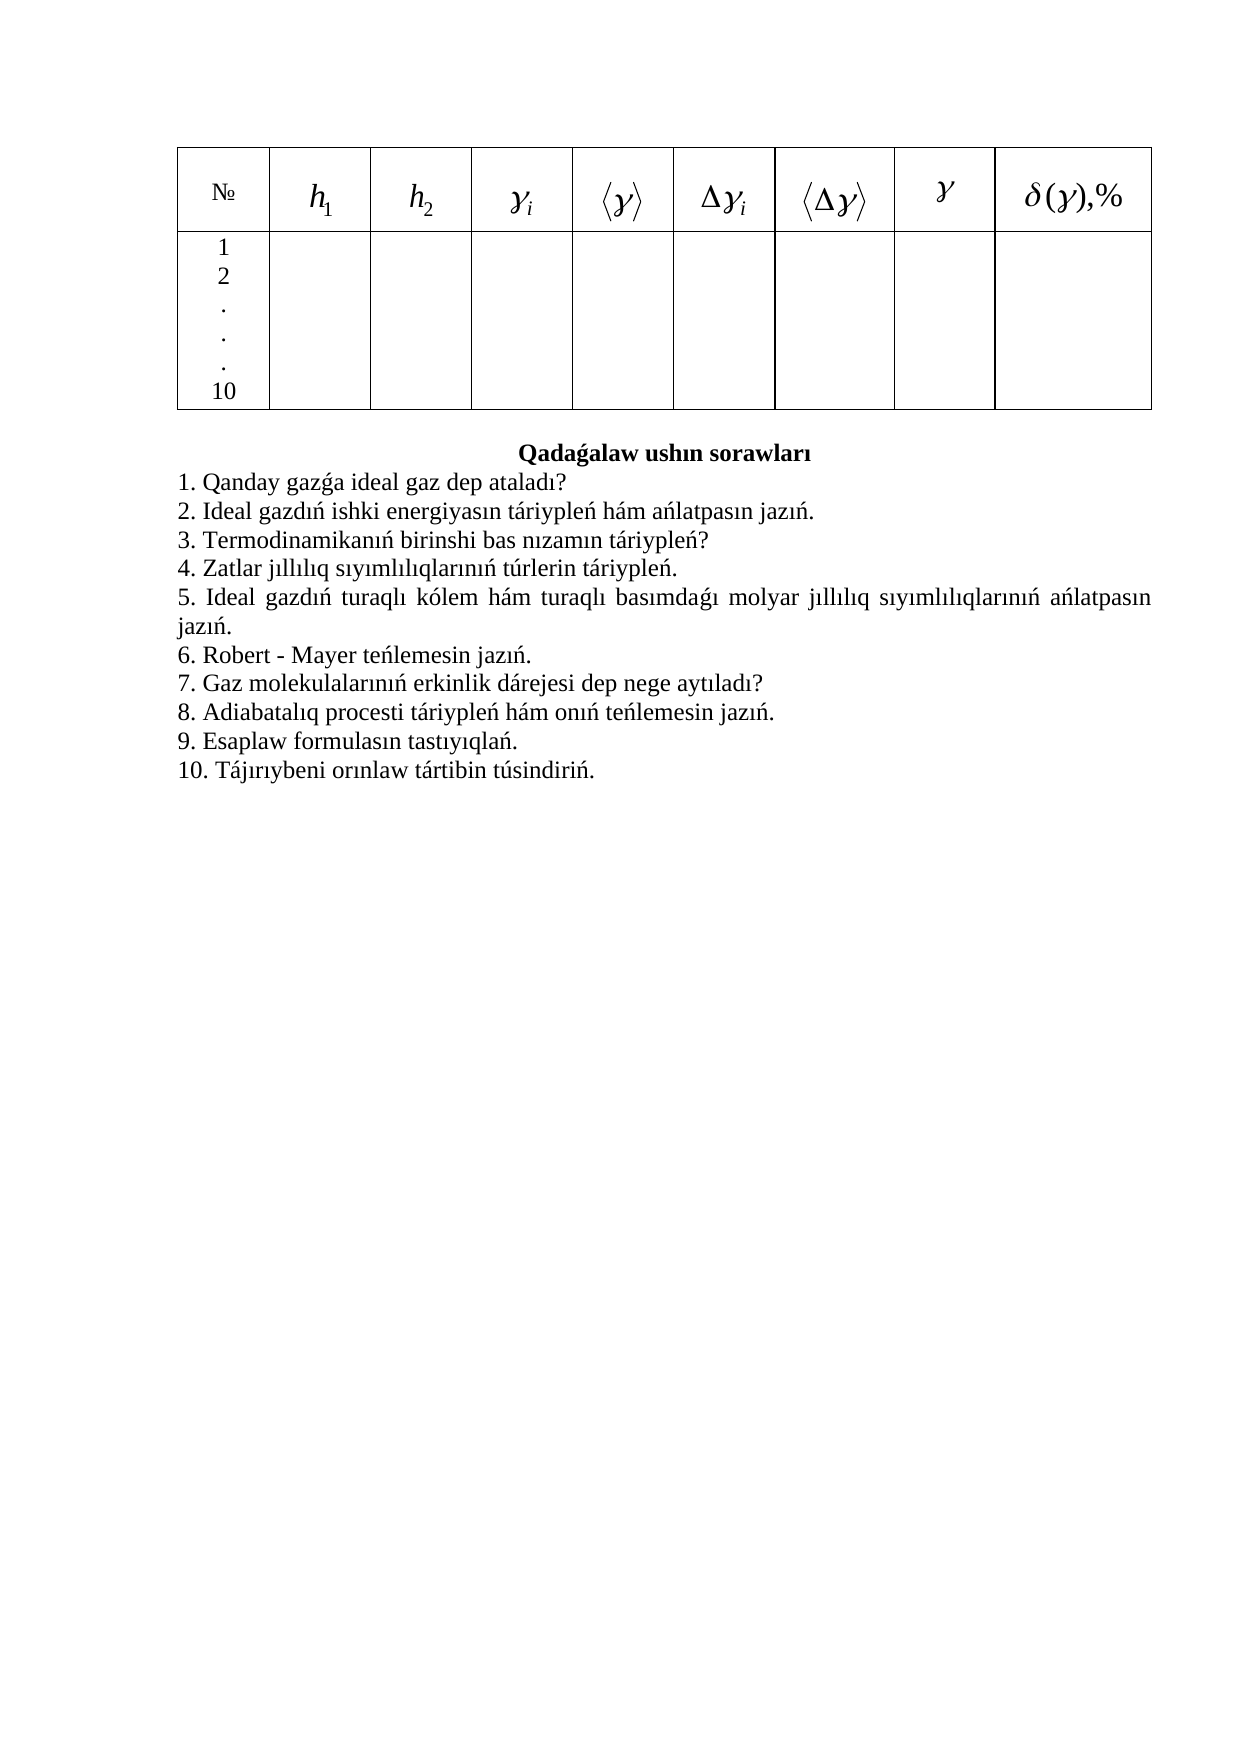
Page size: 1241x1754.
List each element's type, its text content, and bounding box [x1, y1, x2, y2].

text 1. Qanday gazǵa ideal gaz dep ataladı? [177, 467, 1152, 496]
text Qadaǵalaw ushın sorawları [177, 438, 1152, 467]
table_cell [472, 232, 572, 409]
table_header [371, 148, 471, 231]
table_header [776, 148, 894, 231]
text 5. Ideal gazdıń turaqlı kólem hám turaqlı basımdaǵı molyar jıllılıq sıyımlılıqlarınıń ańlatpasın jazıń. [177, 582, 1152, 640]
table_cell [371, 232, 471, 409]
text 8. Adiabatalıq procesti táriypleń hám onıń teńlemesin jazıń. [177, 697, 1152, 726]
table_cell [776, 232, 894, 409]
table_header [270, 148, 370, 231]
table_header [895, 148, 994, 231]
table_cell 1 2 . . . 10 [178, 232, 269, 409]
table_cell [996, 232, 1151, 409]
text 2. Ideal gazdıń ishki energiyasın táriypleń hám ańlatpasın jazıń. [177, 496, 1152, 525]
text 4. Zatlar jıllılıq sıyımlılıqlarınıń túrlerin táriypleń. [177, 553, 1152, 582]
text 3. Termodinamikanıń birinshi bas nızamın táriypleń? [177, 525, 1152, 553]
table_header [573, 148, 673, 231]
table_cell [573, 232, 673, 409]
table_header [472, 148, 572, 231]
table_cell [895, 232, 994, 409]
table_header [674, 148, 774, 231]
text 10. Tájırıybeni orınlaw tártibin túsindiriń. [177, 755, 1152, 783]
table_cell [674, 232, 774, 409]
text 9. Esaplaw formulasın tastıyıqlań. [177, 726, 1152, 755]
text 6. Robert - Mayer teńlemesin jazıń. [177, 640, 1152, 668]
table_header № [178, 148, 269, 231]
text 7. Gaz molekulalarınıń erkinlik dárejesi dep nege aytıladı? [177, 668, 1152, 697]
table_cell [270, 232, 370, 409]
table_header [996, 148, 1151, 231]
